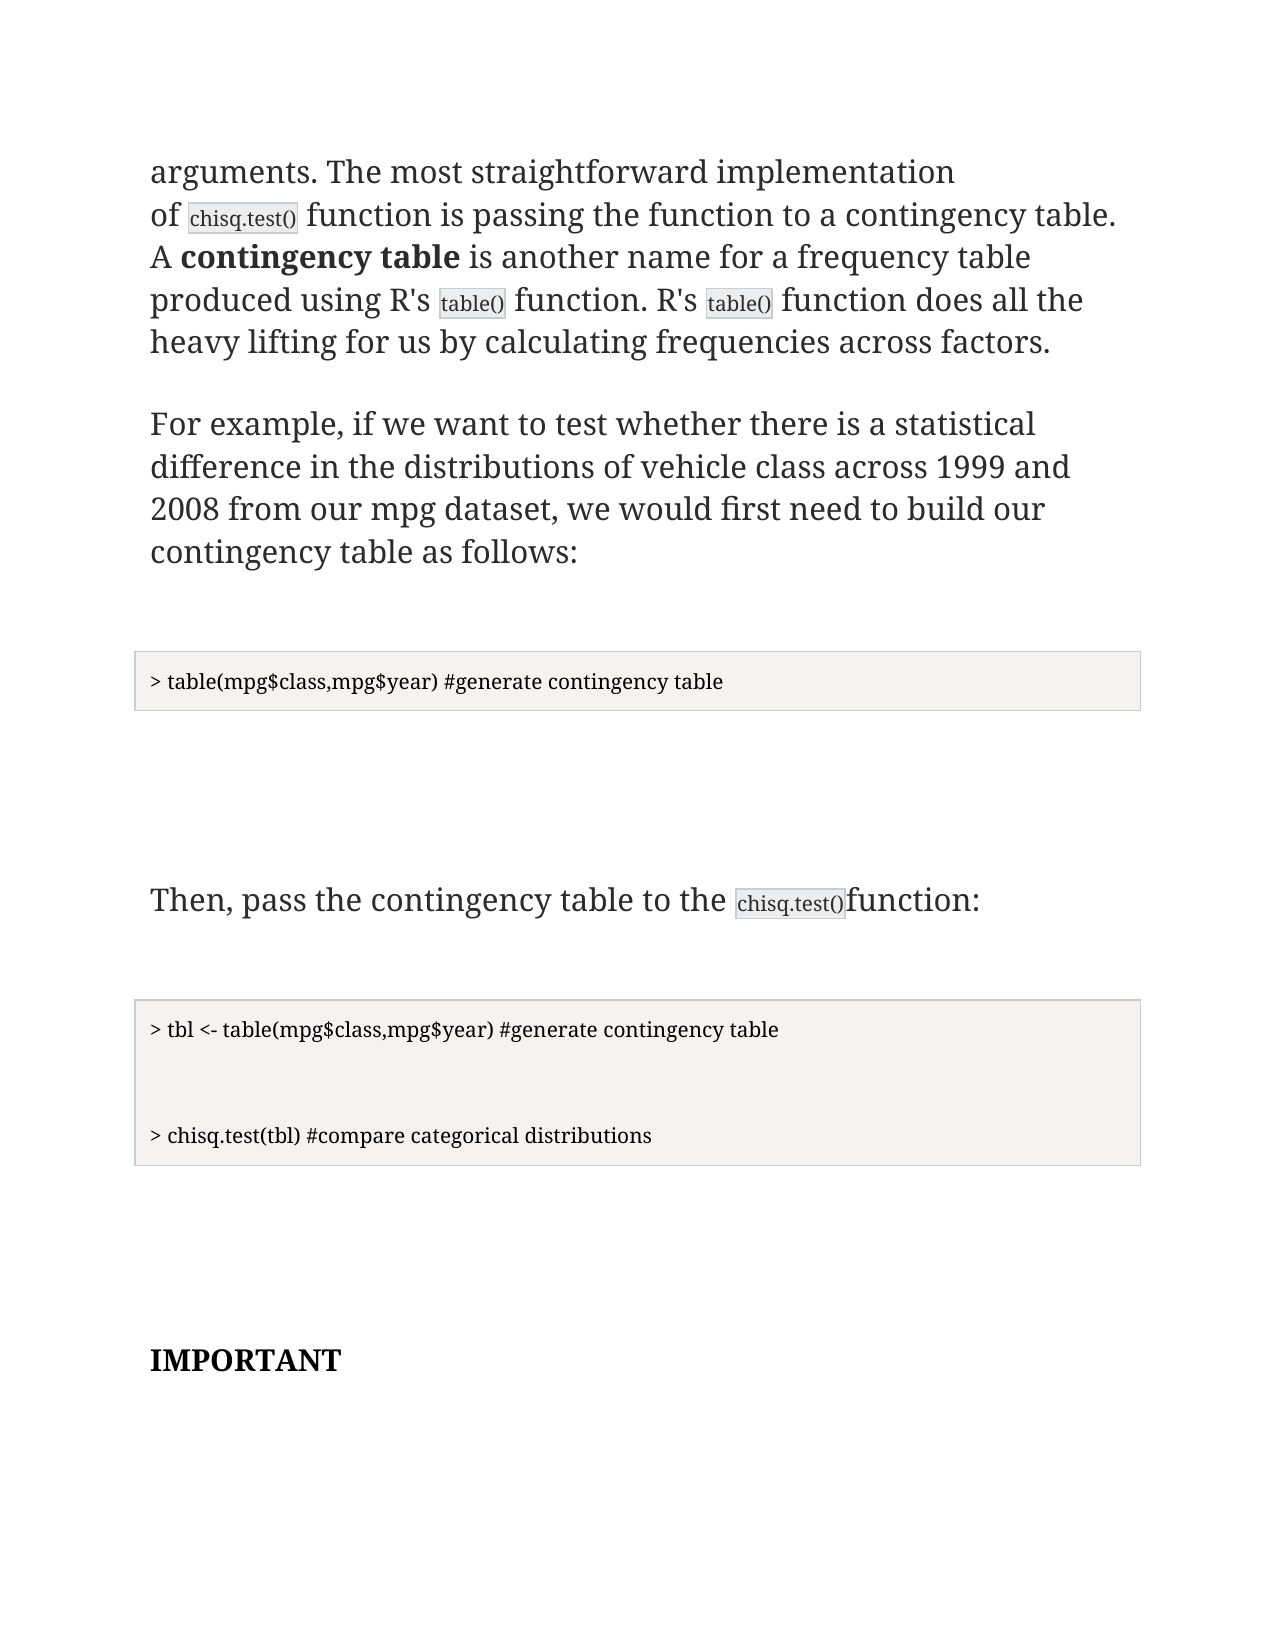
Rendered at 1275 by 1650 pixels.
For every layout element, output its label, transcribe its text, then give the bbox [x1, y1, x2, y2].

text Then, pass the contingency table to the chisq.test()function: [150, 878, 1125, 921]
text > table(mpg$class,mpg$year) #generate contingency table [136, 652, 1140, 710]
text > chisq.test(tbl) #compare categorical distributions [136, 1106, 1140, 1165]
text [150, 150, 1125, 363]
text For example, if we want to test whether there is a statistical difference in the distributions of vehicle class across 1999 and 2008 from our mpg dataset, we would first need to build our contingency table as follows: [150, 402, 1125, 572]
text IMPORTANT [150, 1333, 1125, 1380]
text > tbl <- table(mpg$class,mpg$year) #generate contingency table [136, 1001, 1140, 1043]
